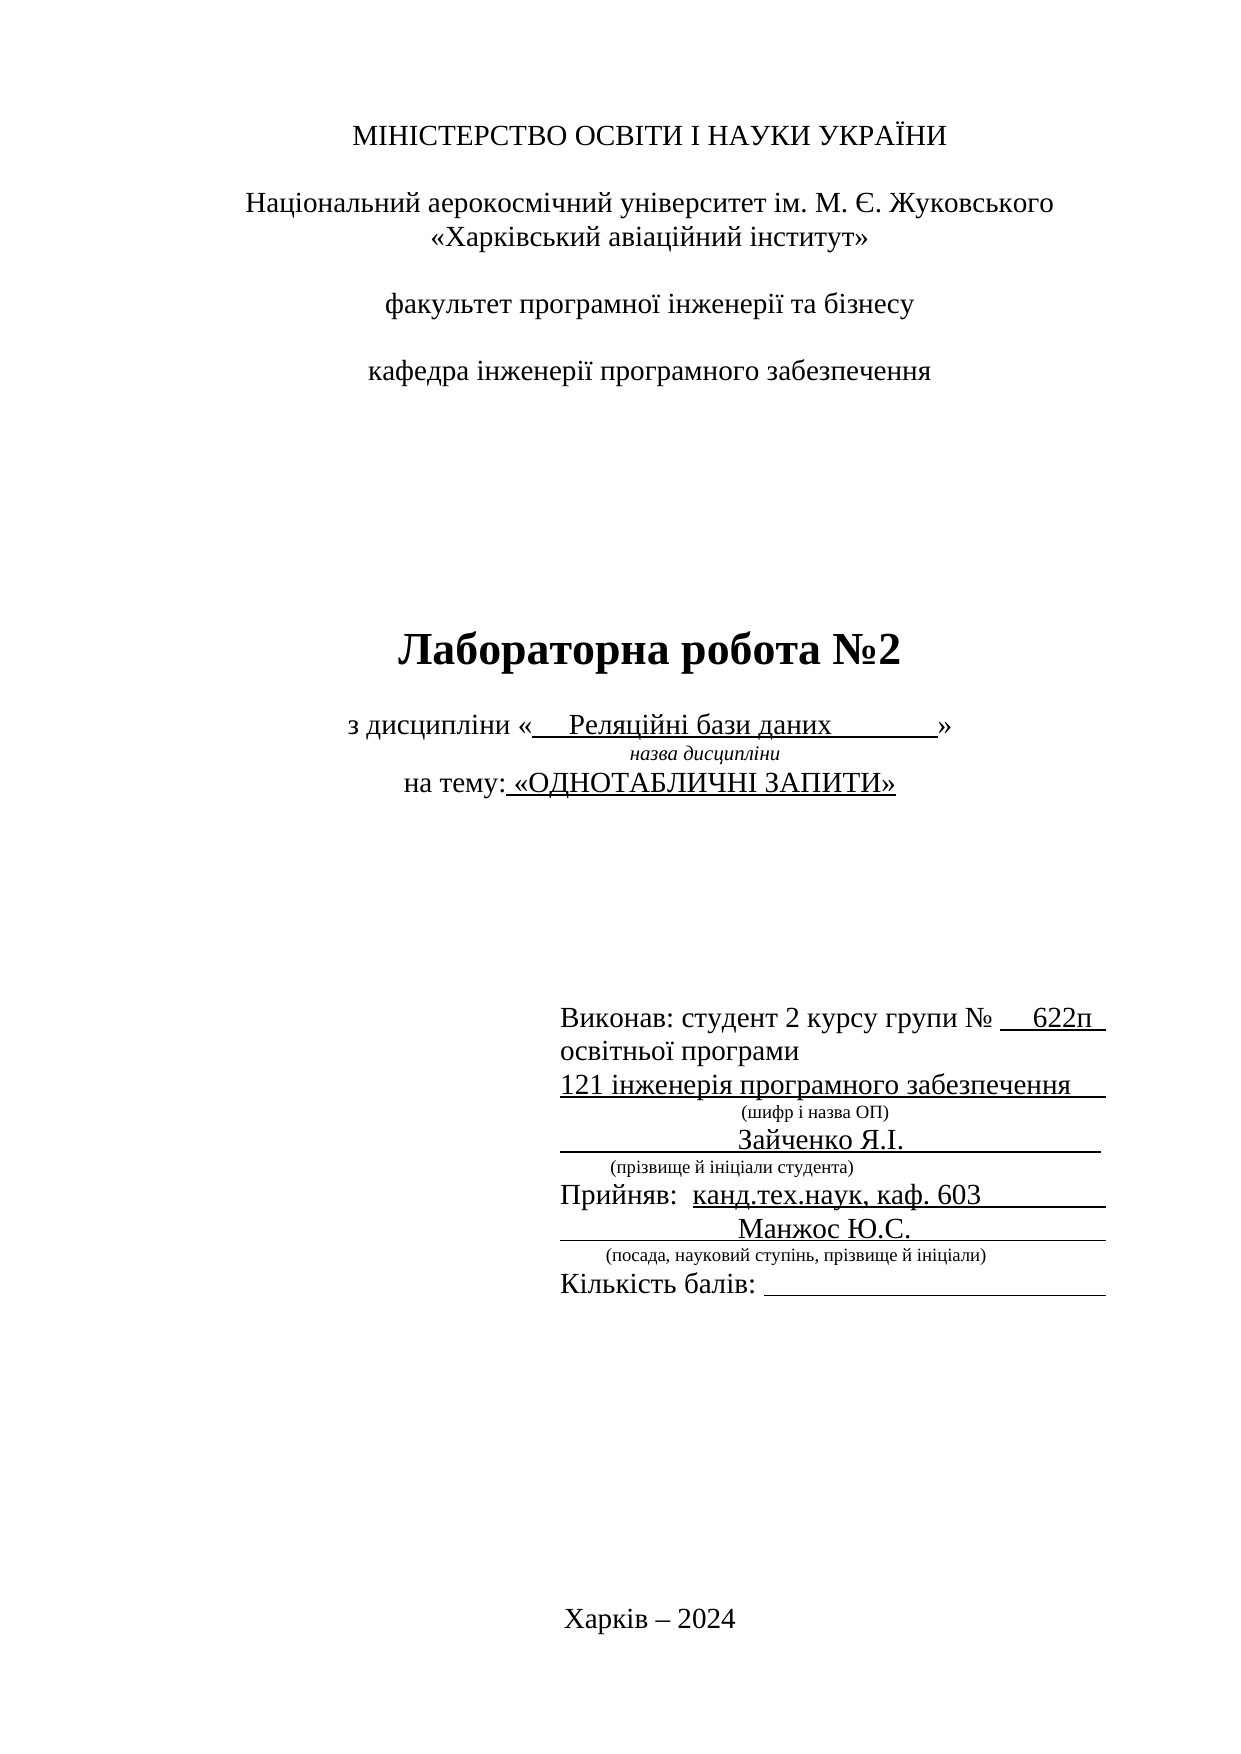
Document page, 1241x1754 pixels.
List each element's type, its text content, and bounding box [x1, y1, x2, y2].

text Прийняв: канд.тех.наук, каф. 603 [148, 1177, 1152, 1211]
text Манжос Ю.С. [148, 1211, 1152, 1244]
text «Харківський авіаційний інститут» [148, 219, 1152, 252]
text Харків – 2024 [148, 1601, 1152, 1635]
text МІНІСТЕРСТВО ОСВІТИ І НАУКИ УКРАЇНИ [148, 118, 1152, 152]
text кафедра інженерії програмного забезпечення [148, 353, 1152, 386]
text назва дисципліни [148, 741, 1152, 765]
text Виконав: студент 2 курсу групи № 622п [148, 1000, 1152, 1033]
text (шифр і назва ОП) [148, 1101, 1152, 1122]
text Зайченко Я.І. [148, 1122, 1152, 1156]
text освітньої програми [148, 1033, 1152, 1067]
text (посада, науковий ступінь, прізвище й ініціали) [148, 1244, 1152, 1266]
text Національний аерокосмічний університет ім. М. Є. Жуковського [148, 185, 1152, 219]
text Кількість балів: [148, 1266, 1152, 1299]
text факультет програмної інженерії та бізнесу [148, 286, 1152, 319]
text Лабораторна робота №2 [148, 621, 1152, 674]
text 121 інженерія програмного забезпечення [148, 1067, 1152, 1101]
text (прізвище й ініціали студента) [148, 1156, 1152, 1177]
text з дисципліни « Реляційні бази даних » [148, 707, 1152, 741]
text на тему: «ОДНОТАБЛИЧНІ ЗАПИТИ» [148, 765, 1152, 799]
